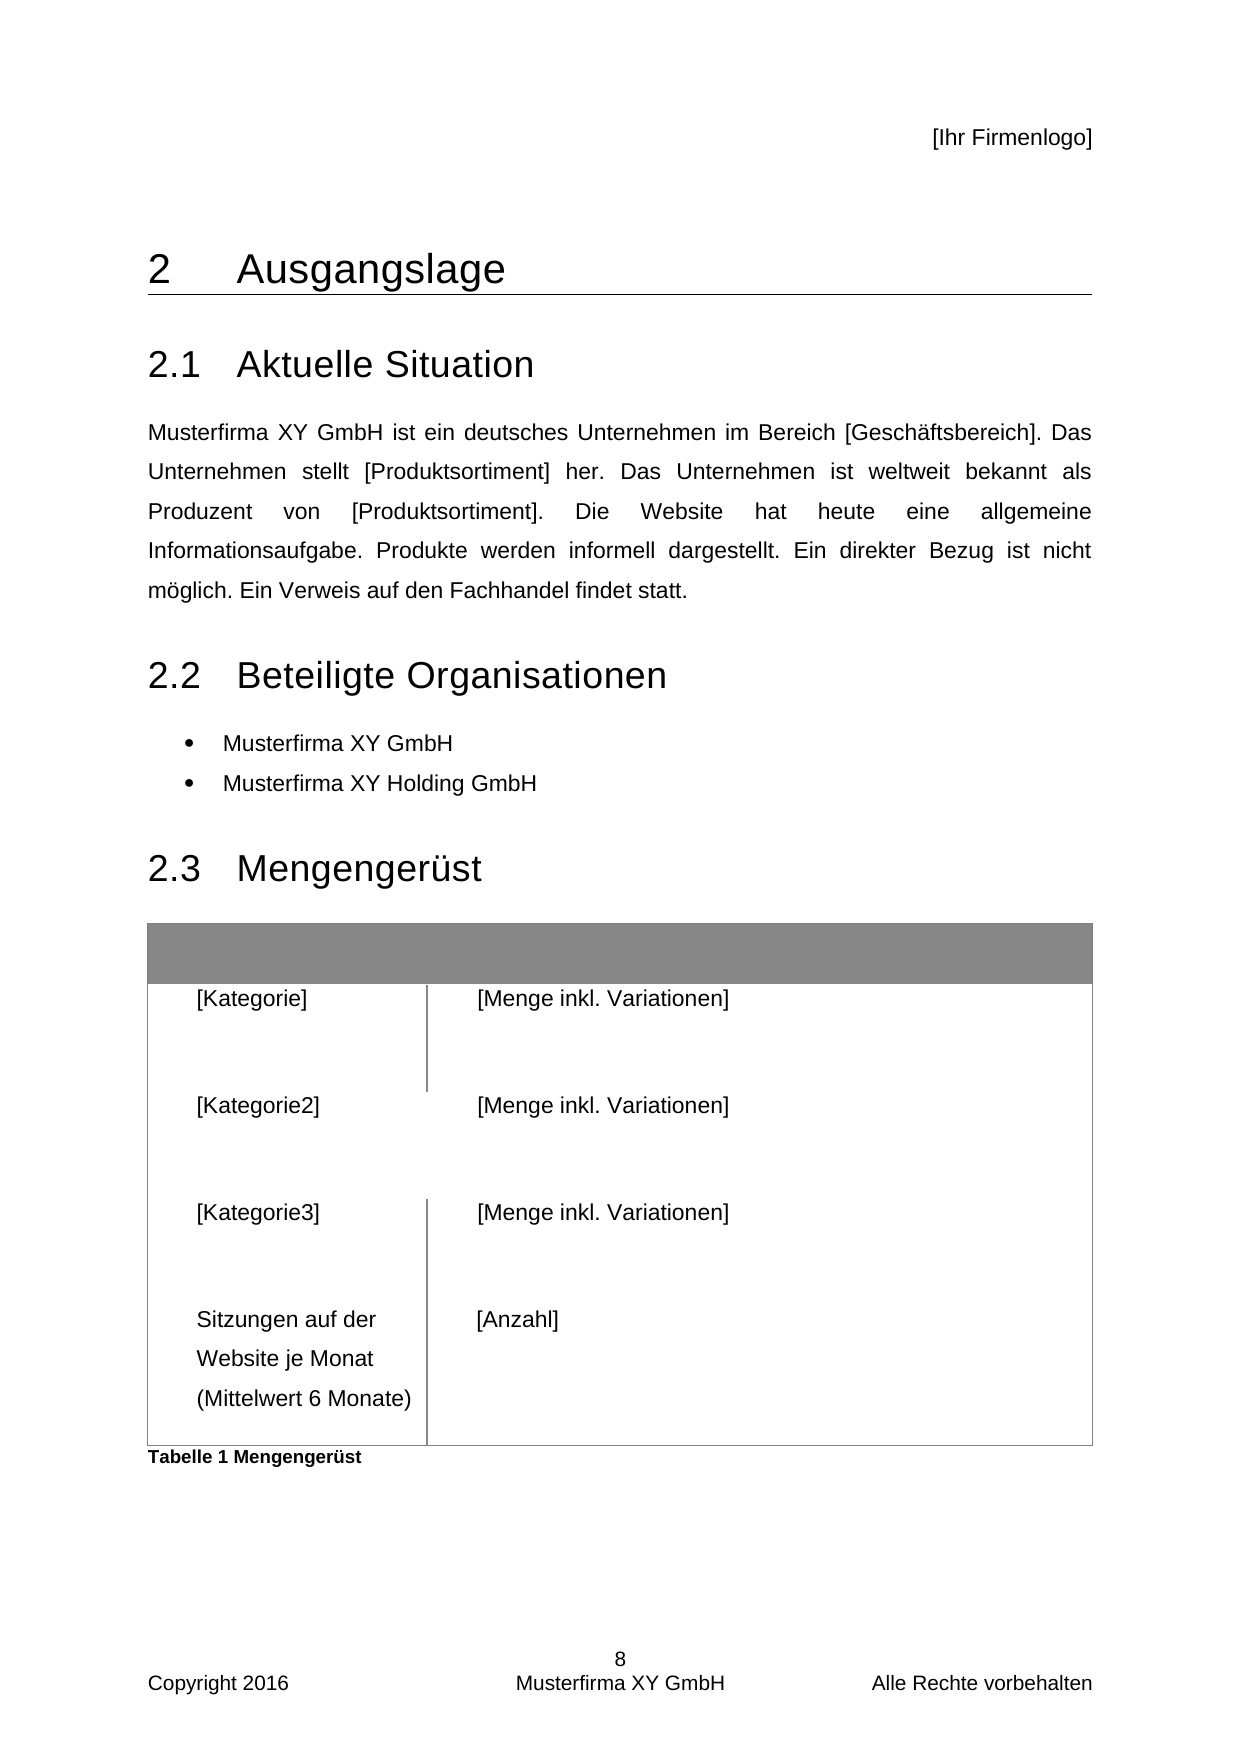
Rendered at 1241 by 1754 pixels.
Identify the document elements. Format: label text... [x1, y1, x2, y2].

subtitle Mengengerüst [148, 847, 1092, 890]
table_cell [Kategorie3] [148, 1199, 426, 1306]
list Musterfirma XY Holding GmbH [185, 770, 1092, 796]
table_cell [Menge inkl. Variationen] [428, 1199, 1092, 1306]
table_header [148, 924, 427, 984]
table_cell Sitzungen auf der Website je Monat (Mittelwert 6 Monate) [148, 1306, 426, 1445]
text Musterfirma XY GmbH ist ein deutsches Unternehmen im Bereich [Geschäftsbereich]. Das Unternehmen stellt [Produktsortiment] her. Das Unternehmen ist weltweit bekannt als Produzent von [Produktsortiment]. Die Website hat heute eine allgemeine Informationsaufgabe. Produkte werden informell dargestellt. Ein direkter Bezug ist nicht möglich. Ein Verweis auf den Fachhandel findet statt. [148, 419, 1092, 603]
table_cell [Anzahl] [428, 1306, 1092, 1445]
subtitle Aktuelle Situation [148, 342, 1092, 386]
table_cell [Kategorie] [148, 985, 426, 1092]
subtitle Ausgangslage [148, 244, 1092, 294]
subtitle Beteiligte Organisationen [148, 654, 1092, 697]
table_cell [Menge inkl. Variationen] [428, 985, 1092, 1092]
table_header [427, 924, 1092, 984]
table_cell [Kategorie2] [148, 1092, 427, 1199]
text Tabelle 1 Mengengerüst [148, 1446, 1092, 1468]
list Musterfirma XY GmbH [185, 730, 1092, 757]
table_cell [Menge inkl. Variationen] [427, 1092, 1092, 1199]
